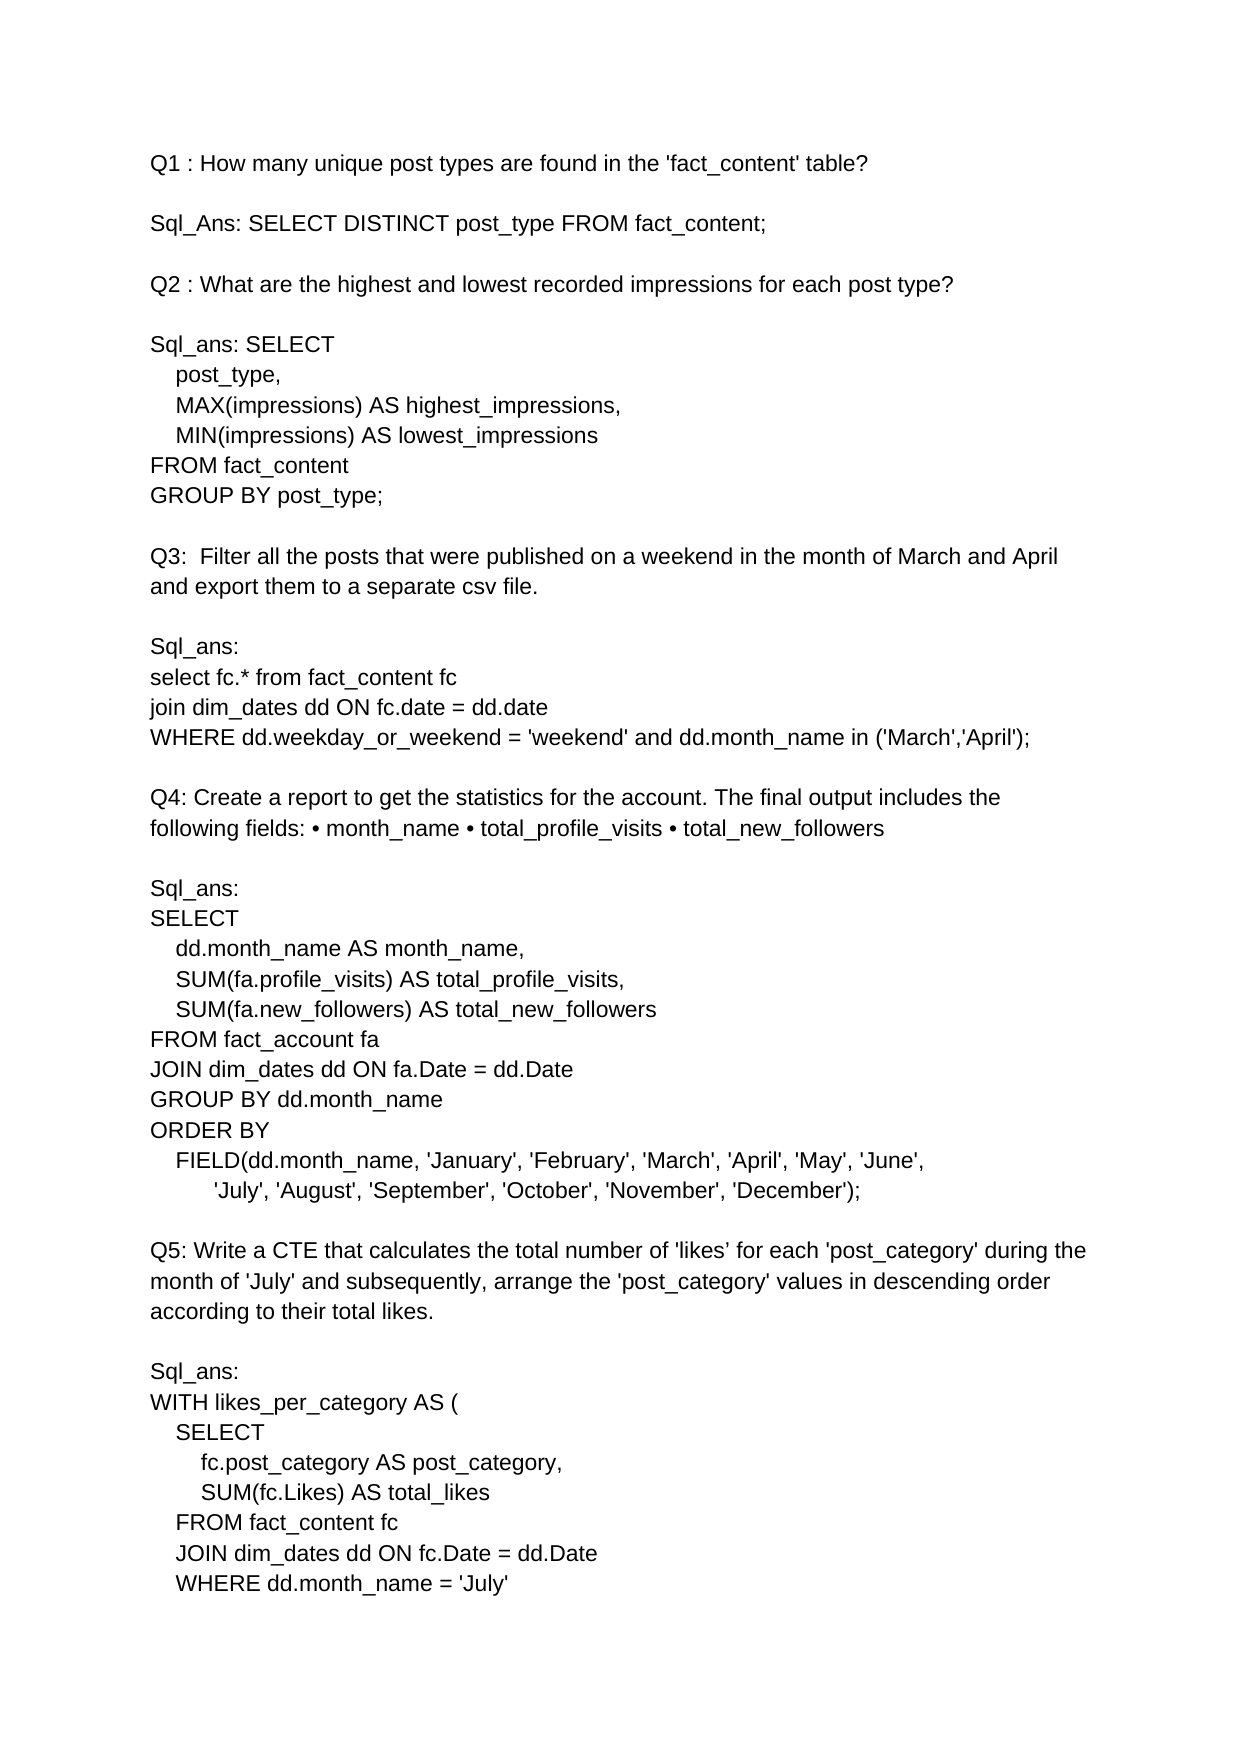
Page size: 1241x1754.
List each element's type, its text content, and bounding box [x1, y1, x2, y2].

text SUM(fa.new_followers) AS total_new_followers [150, 996, 1090, 1022]
text ORDER BY [150, 1117, 1090, 1143]
text Sql_ans: SELECT [150, 331, 1090, 358]
text FIELD(dd.month_name, 'January', 'February', 'March', 'April', 'May', 'June', [150, 1147, 1090, 1173]
text Sql_ans: [150, 875, 1090, 901]
text JOIN dim_dates dd ON fa.Date = dd.Date [150, 1056, 1090, 1083]
text SUM(fc.Likes) AS total_likes [150, 1479, 1090, 1506]
text Sql_Ans: SELECT DISTINCT post_type FROM fact_content; [150, 210, 1090, 237]
text Q2 : What are the highest and lowest recorded impressions for each post type? [150, 271, 1090, 297]
text Q3: Filter all the posts that were published on a weekend in the month of March and April and export them to a separate csv file. [150, 543, 1090, 599]
text SELECT [150, 1419, 1090, 1445]
text Q5: Write a CTE that calculates the total number of 'likes’ for each 'post_category' during the month of 'July' and subsequently, arrange the 'post_category' values in descending order according to their total likes. [150, 1237, 1090, 1324]
text MAX(impressions) AS highest_impressions, [150, 392, 1090, 418]
text 'July', 'August', 'September', 'October', 'November', 'December'); [150, 1177, 1090, 1203]
text FROM fact_content fc [150, 1509, 1090, 1536]
text FROM fact_content [150, 452, 1090, 478]
text Q1 : How many unique post types are found in the 'fact_content' table? [150, 150, 1090, 176]
text WHERE dd.weekday_or_weekend = 'weekend' and dd.month_name in ('March','April'); [150, 724, 1090, 750]
text fc.post_category AS post_category, [150, 1449, 1090, 1475]
text post_type, [150, 361, 1090, 388]
text SUM(fa.profile_visits) AS total_profile_visits, [150, 966, 1090, 992]
text Q4: Create a report to get the statistics for the account. The final output includes the following fields: • month_name • total_profile_visits • total_new_followers [150, 784, 1090, 841]
text GROUP BY post_type; [150, 482, 1090, 509]
text Sql_ans: [150, 1358, 1090, 1385]
text SELECT [150, 905, 1090, 932]
text dd.month_name AS month_name, [150, 935, 1090, 962]
text MIN(impressions) AS lowest_impressions [150, 422, 1090, 448]
text WITH likes_per_category AS ( [150, 1388, 1090, 1415]
text FROM fact_account fa [150, 1026, 1090, 1052]
text select fc.* from fact_content fc [150, 663, 1090, 690]
text GROUP BY dd.month_name [150, 1086, 1090, 1113]
text WHERE dd.month_name = 'July' [150, 1570, 1090, 1596]
text Sql_ans: [150, 633, 1090, 660]
text JOIN dim_dates dd ON fc.Date = dd.Date [150, 1539, 1090, 1566]
text join dim_dates dd ON fc.date = dd.date [150, 694, 1090, 720]
